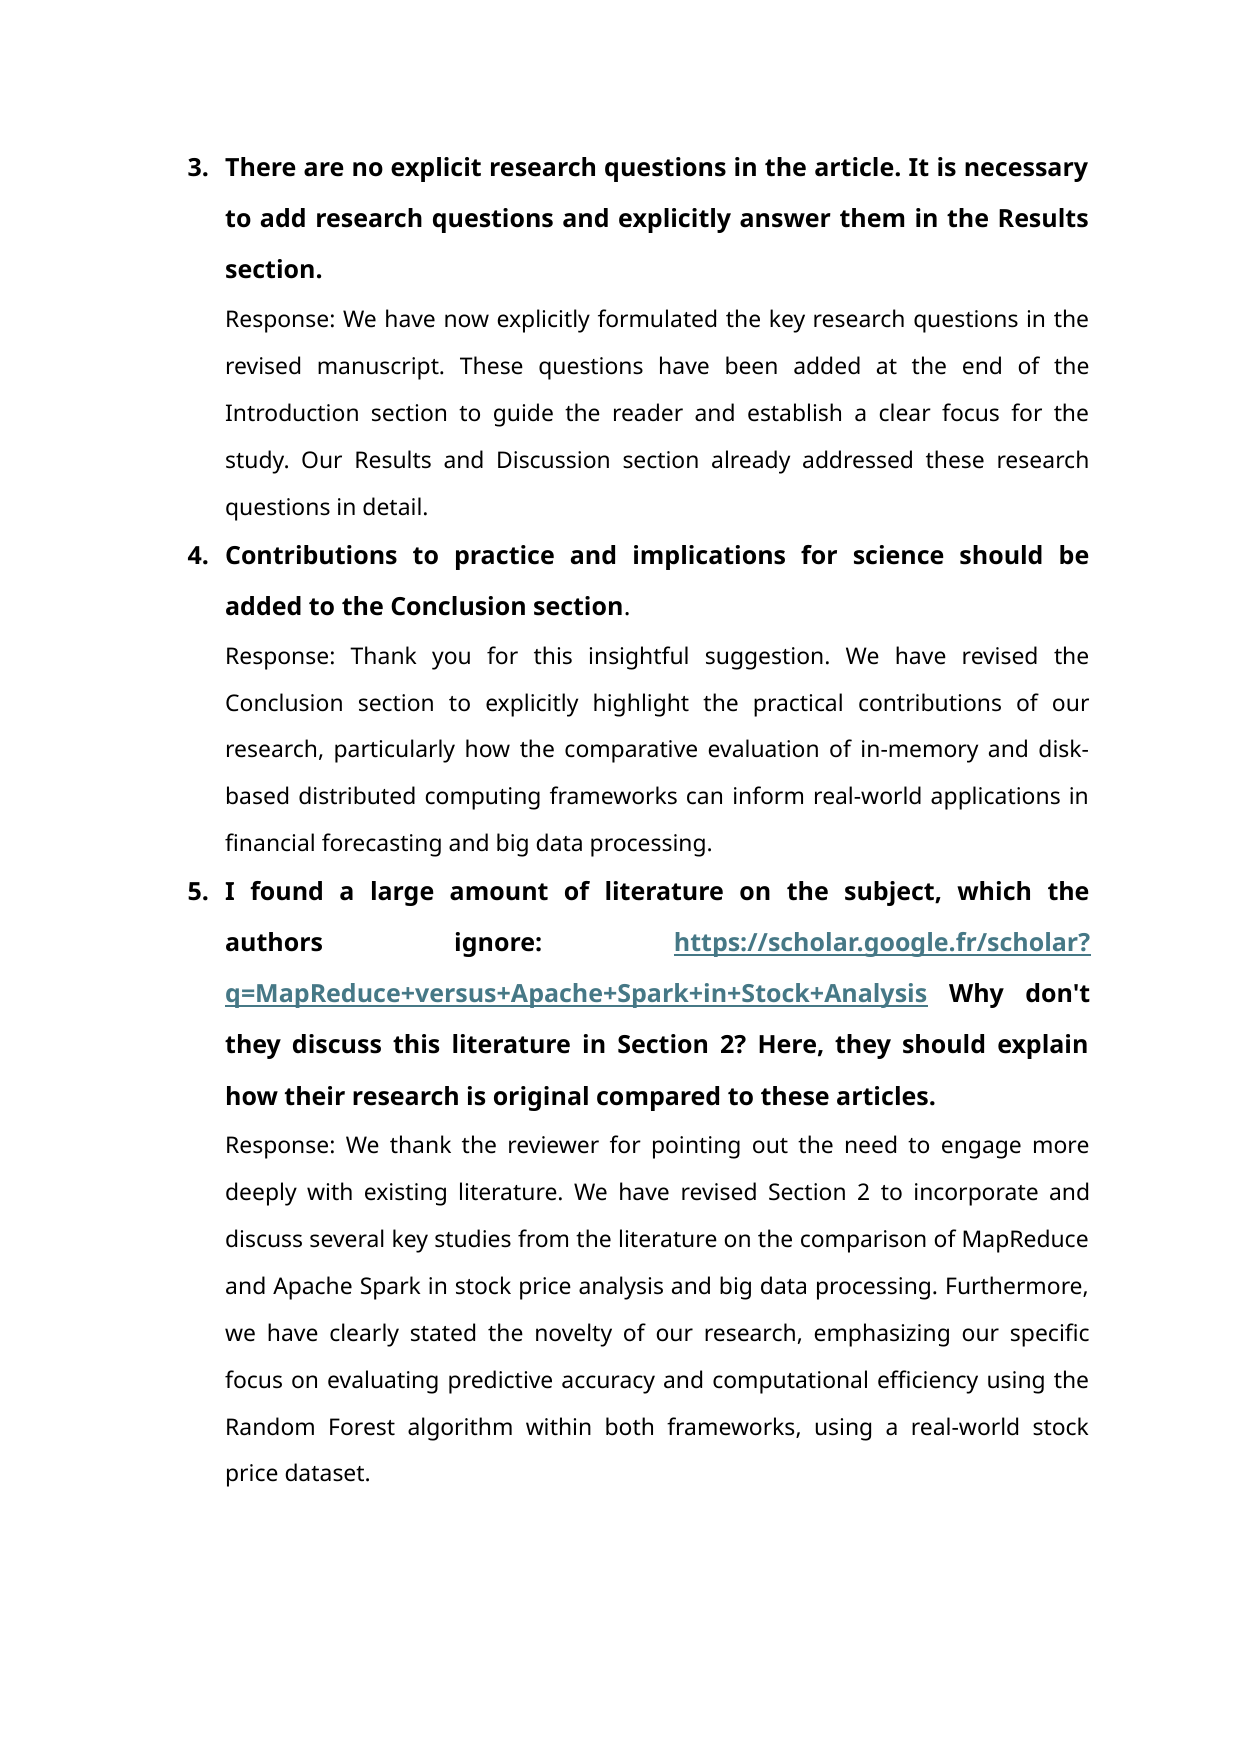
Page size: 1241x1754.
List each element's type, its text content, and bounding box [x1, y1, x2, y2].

list There are no explicit research questions in the article. It is necessary to add research questions and explicitly answer them in the Results section. [187, 150, 1090, 286]
list Response: We thank the reviewer for pointing out the need to engage more deeply with existing literature. We have revised Section 2 to incorporate and discuss several key studies from the literature on the comparison of MapReduce and Apache Spark in stock price analysis and big data processing. Furthermore, we have clearly stated the novelty of our research, emphasizing our specific focus on evaluating predictive accuracy and computational efficiency using the Random Forest algorithm within both frameworks, using a real-world stock price dataset. [225, 1129, 1090, 1488]
list I found a large amount of literature on the subject, which the authors ignore: https://scholar.google.fr/scholar?q=MapReduce+versus+Apache+Spark+in+Stock+Analysis Why don't they discuss this literature in Section 2? Here, they should explain how their research is original compared to these articles. [187, 874, 1090, 1112]
list Response: We have now explicitly formulated the key research questions in the revised manuscript. These questions have been added at the end of the Introduction section to guide the reader and establish a clear focus for the study. Our Results and Discussion section already addressed these research questions in detail. [225, 303, 1090, 522]
list Contributions to practice and implications for science should be added to the Conclusion section. [187, 537, 1090, 623]
list Response: Thank you for this insightful suggestion. We have revised the Conclusion section to explicitly highlight the practical contributions of our research, particularly how the comparative evaluation of in-memory and disk-based distributed computing frameworks can inform real-world applications in financial forecasting and big data processing. [225, 639, 1090, 858]
